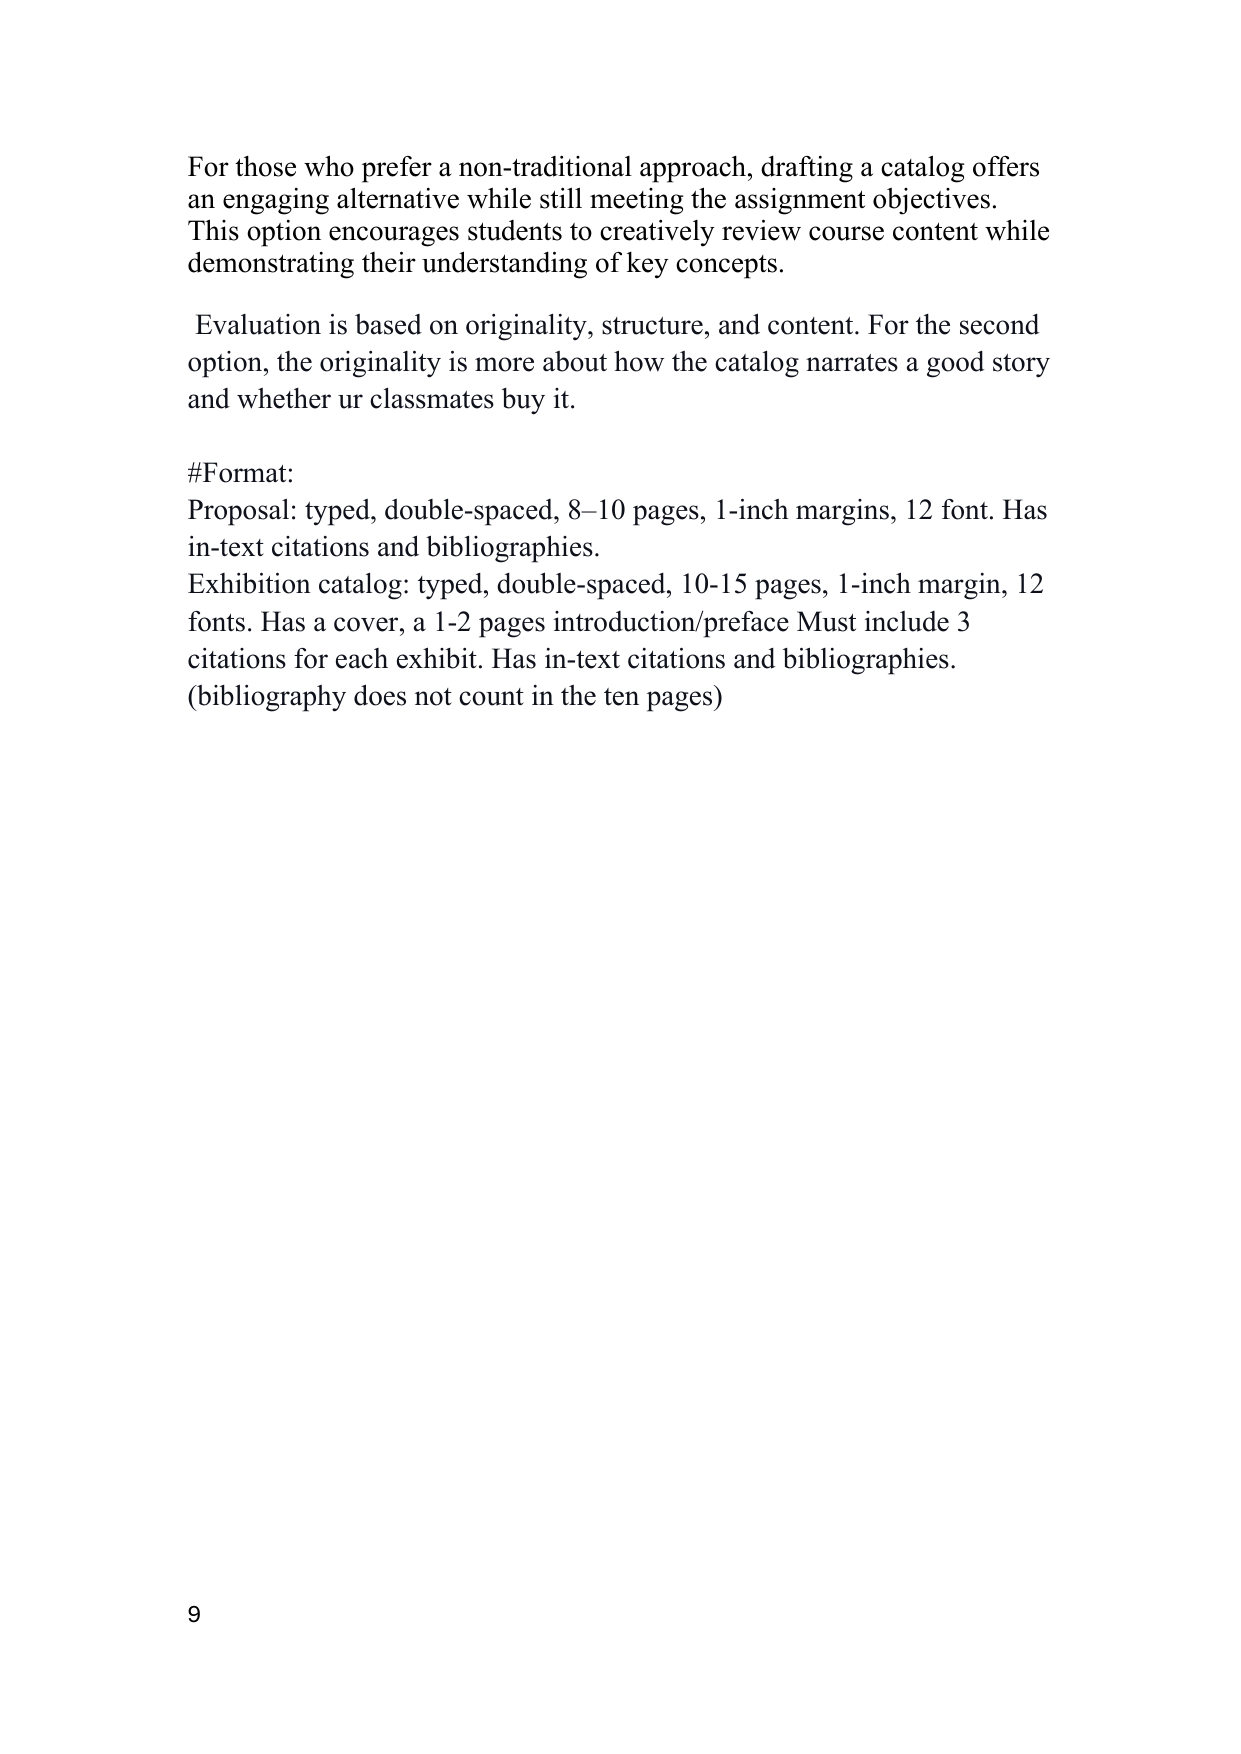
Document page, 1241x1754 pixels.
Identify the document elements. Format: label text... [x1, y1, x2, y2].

text Exhibition catalog: typed, double-spaced, 10-15 pages, 1-inch margin, 12 fonts. Has a cover, a 1-2 pages introduction/preface Must include 3 citations for each exhibit. Has in-text citations and bibliographies. (bibliography does not count in the ten pages) [187, 568, 1053, 711]
text For those who prefer a non-traditional approach, drafting a catalog offers an engaging alternative while still meeting the assignment objectives. This option encourages students to creatively review course content while demonstrating their understanding of key concepts. [187, 150, 1053, 279]
text Proposal: typed, double-spaced, 8–10 pages, 1-inch margins, 12 font. Has in-text citations and bibliographies. [187, 494, 1053, 563]
text Evaluation is based on originality, structure, and content. For the second option, the originality is more about how the catalog narrates a good story and whether ur classmates buy it. [187, 308, 1053, 415]
text #Format: [187, 457, 1053, 489]
